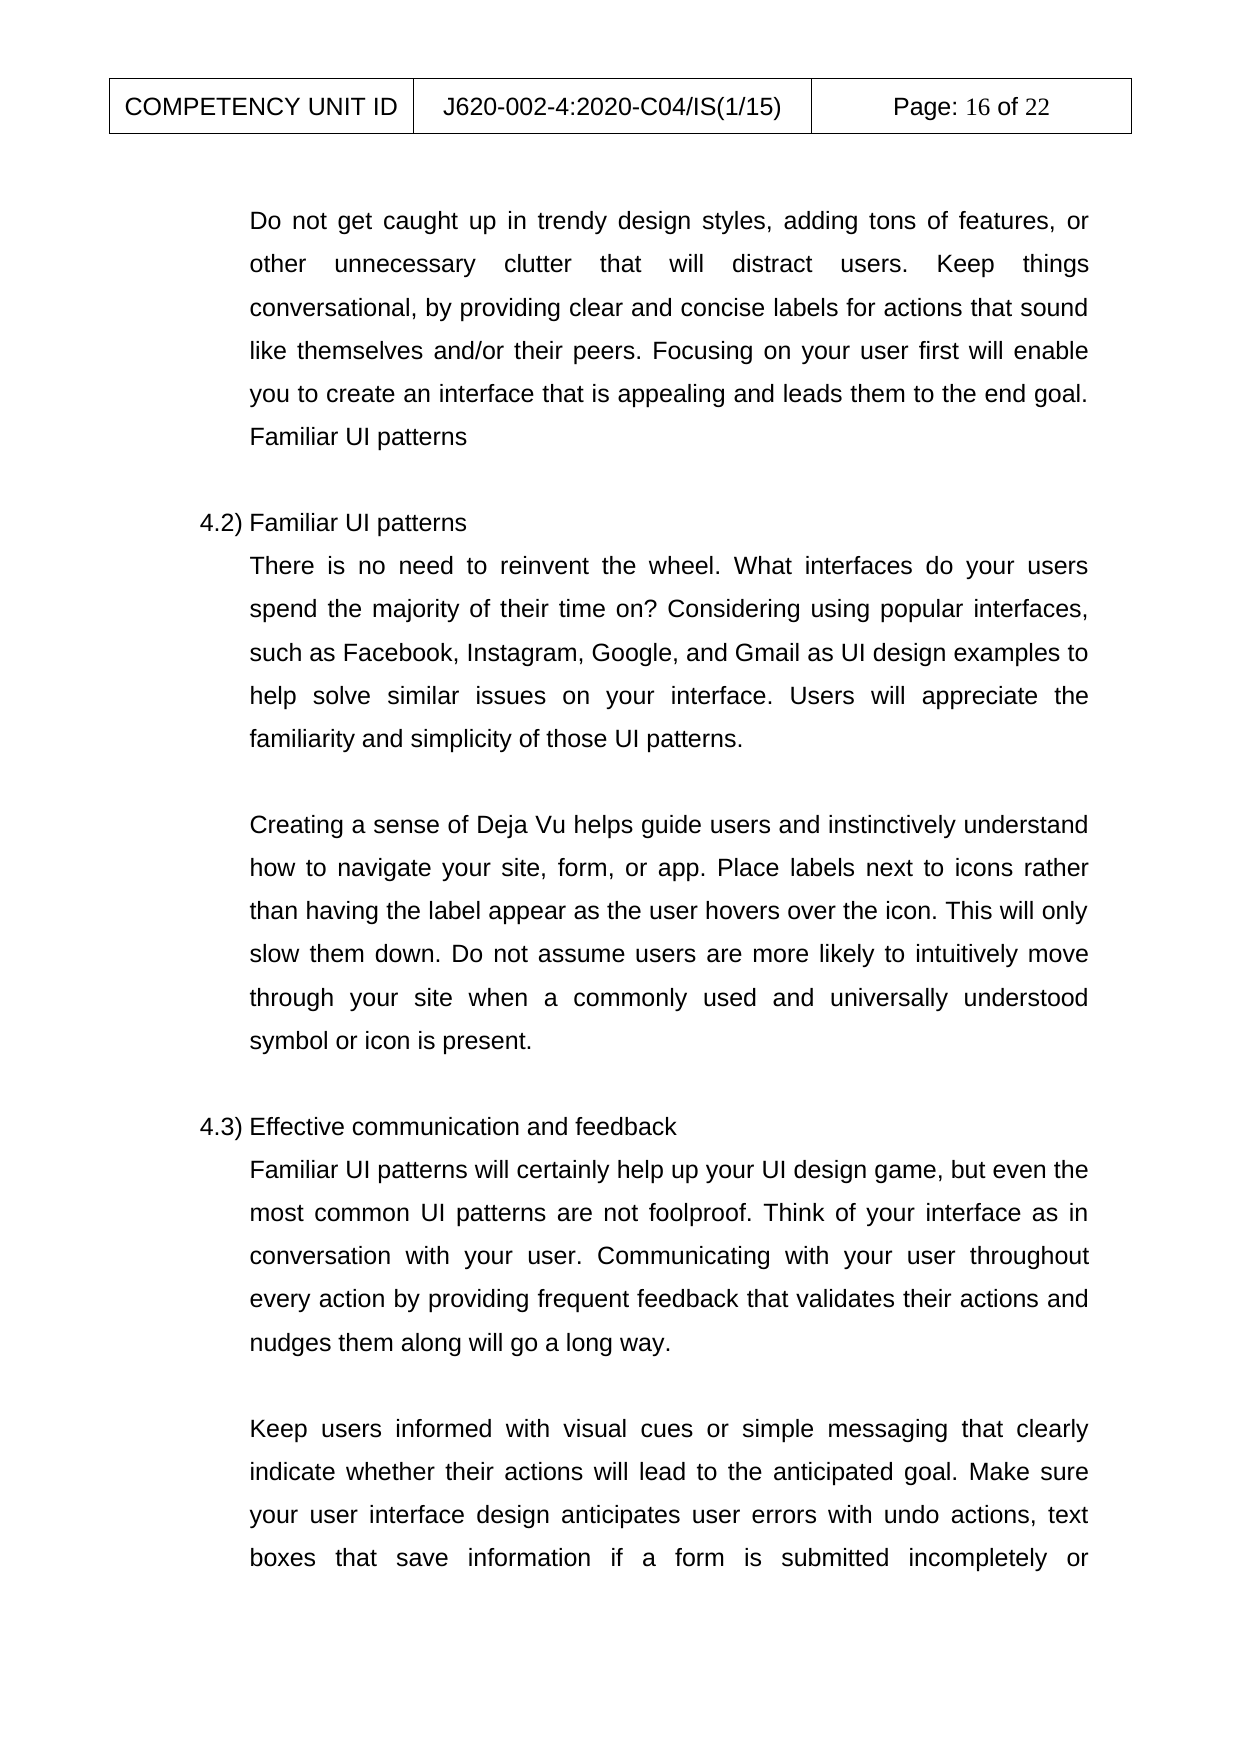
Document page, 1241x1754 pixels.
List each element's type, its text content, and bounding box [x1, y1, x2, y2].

subtitle Effective communication and feedback [199, 1112, 1090, 1141]
text There is no need to reinvent the wheel. What interfaces do your users spend the majority of their time on? Considering using popular interfaces, such as Facebook, Instagram, Google, and Gmail as UI design examples to help solve similar issues on your interface. Users will appreciate the familiarity and simplicity of those UI patterns. [249, 551, 1090, 752]
subtitle Familiar UI patterns [199, 508, 1090, 537]
text Creating a sense of Deja Vu helps guide users and instinctively understand how to navigate your site, form, or app. Place labels next to icons rather than having the label appear as the user hovers over the icon. This will only slow them down. Do not assume users are more likely to intuitively move through your site when a commonly used and universally understood symbol or icon is present. [249, 810, 1090, 1054]
text Do not get caught up in trendy design styles, adding tons of features, or other unnecessary clutter that will distract users. Keep things conversational, by providing clear and concise labels for actions that sound like themselves and/or their peers. Focusing on your user first will enable you to create an interface that is appealing and leads them to the end goal. Familiar UI patterns [249, 206, 1090, 451]
text Familiar UI patterns will certainly help up your UI design game, but even the most common UI patterns are not foolproof. Think of your interface as in conversation with your user. Communicating with your user throughout every action by providing frequent feedback that validates their actions and nudges them along will go a long way. [249, 1155, 1090, 1356]
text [249, 1414, 1090, 1572]
